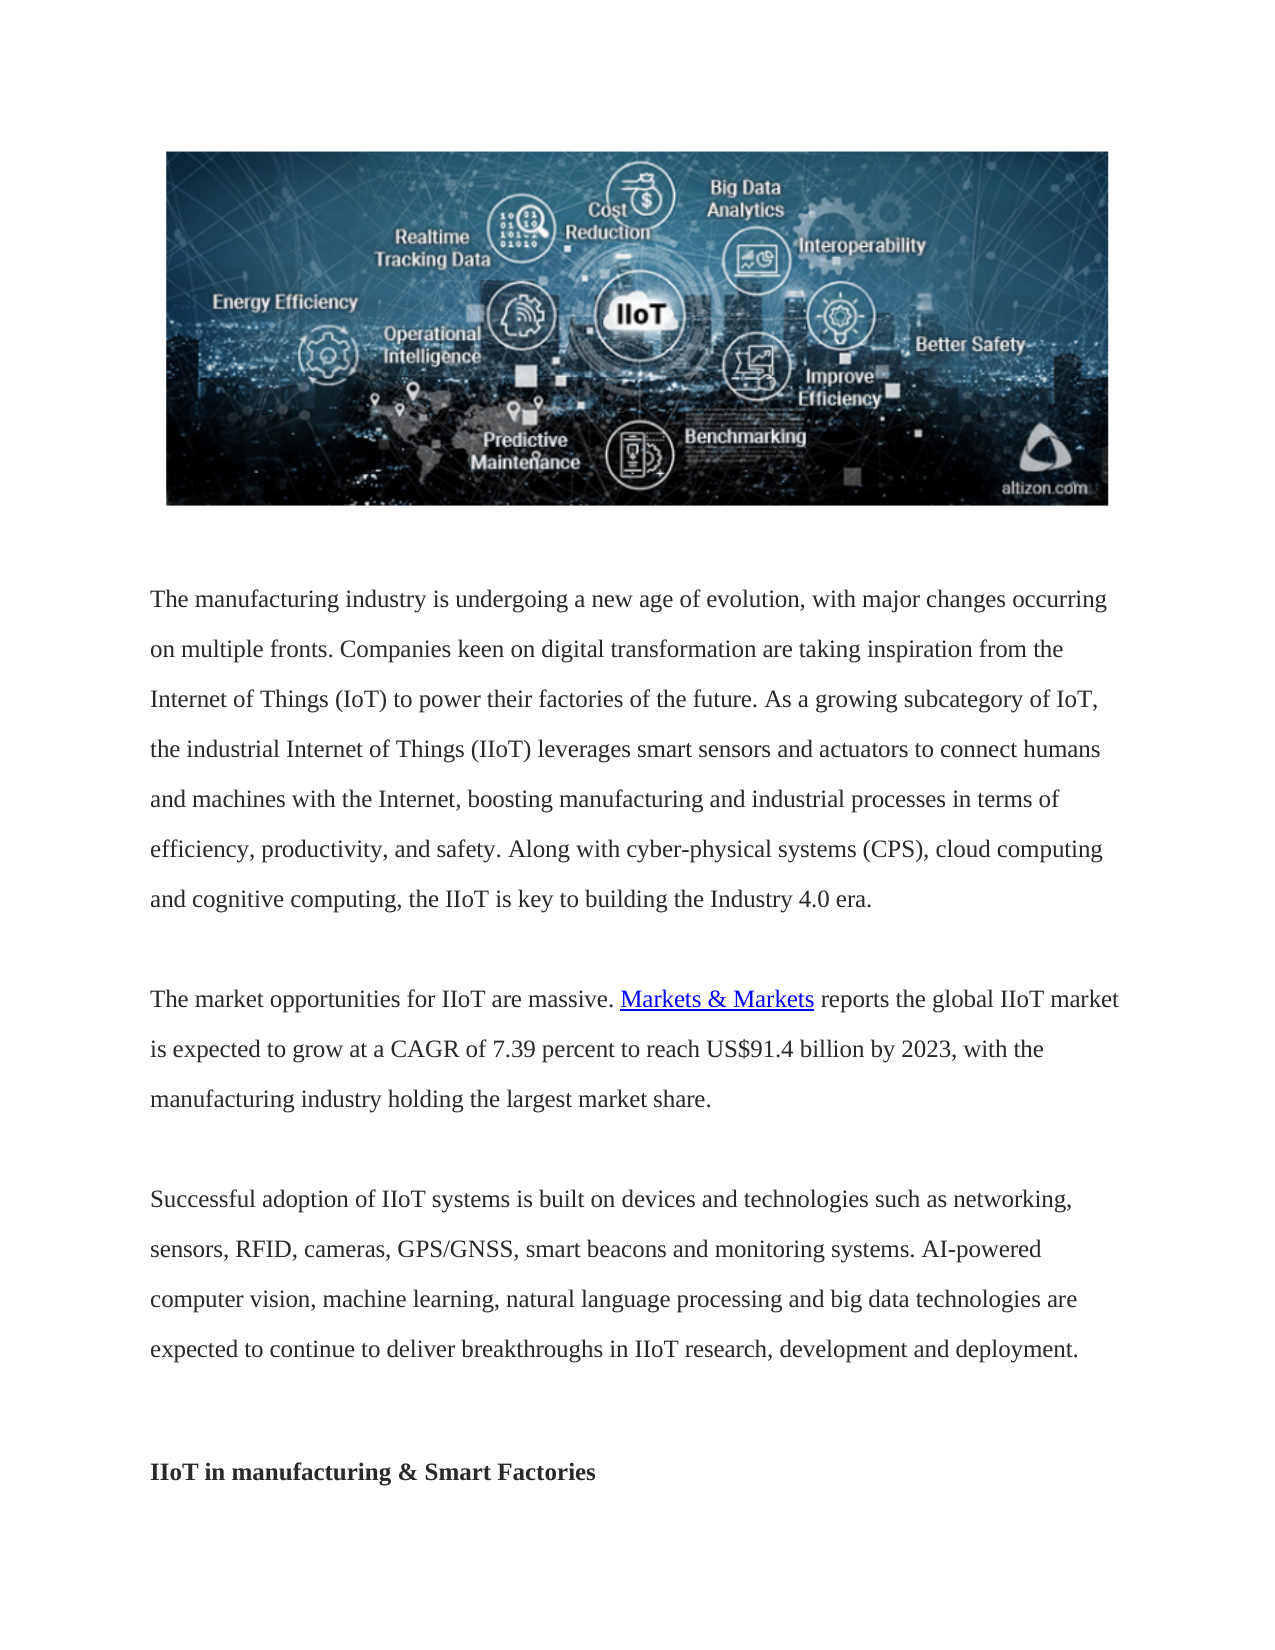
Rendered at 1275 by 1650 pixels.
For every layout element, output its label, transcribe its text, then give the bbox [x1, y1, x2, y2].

text The market opportunities for IIoT are massive. Markets & Markets reports the global IIoT market is expected to grow at a CAGR of 7.39 percent to reach US$91.4 billion by 2023, with the manufacturing industry holding the largest market share. [150, 963, 1125, 1113]
picture [150, 150, 1125, 514]
subtitle IIoT in manufacturing & Smart Factories [150, 1442, 1125, 1485]
text The manufacturing industry is undergoing a new age of evolution, with major changes occurring on multiple fronts. Companies keen on digital transformation are taking inspiration from the Internet of Things (IoT) to power their factories of the future. As a growing subcategory of IoT, the industrial Internet of Things (IIoT) leverages smart sensors and actuators to connect humans and machines with the Internet, boosting manufacturing and industrial processes in terms of efficiency, productivity, and safety. Along with cyber-physical systems (CPS), cloud computing and cognitive computing, the IIoT is key to building the Industry 4.0 era. [150, 563, 1125, 913]
text Successful adoption of IIoT systems is built on devices and technologies such as networking, sensors, RFID, cameras, GPS/GNSS, smart beacons and monitoring systems. AI-powered computer vision, machine learning, natural language processing and big data technologies are expected to continue to deliver breakthroughs in IIoT research, development and deployment. [150, 1163, 1125, 1363]
